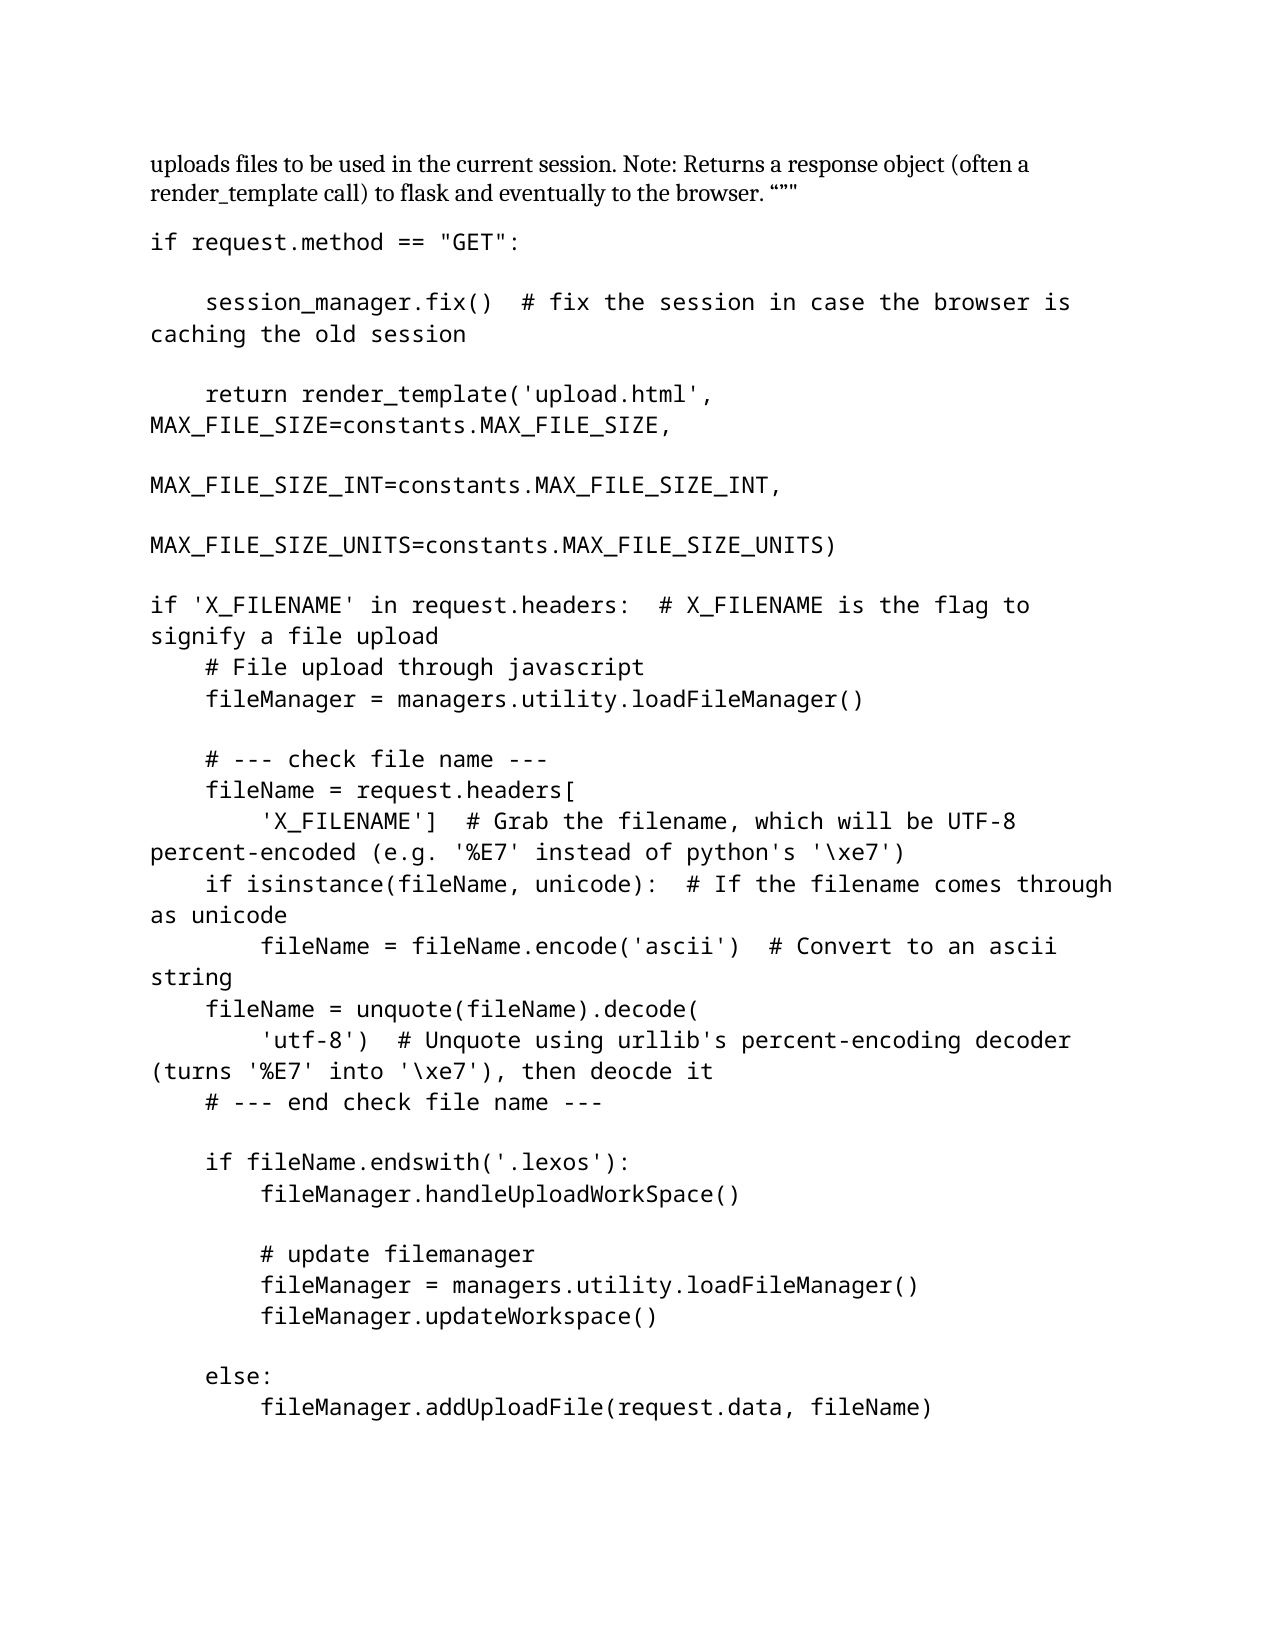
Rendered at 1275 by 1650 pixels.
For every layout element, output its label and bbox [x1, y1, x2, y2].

text [150, 226, 1125, 1451]
text [150, 150, 1125, 207]
